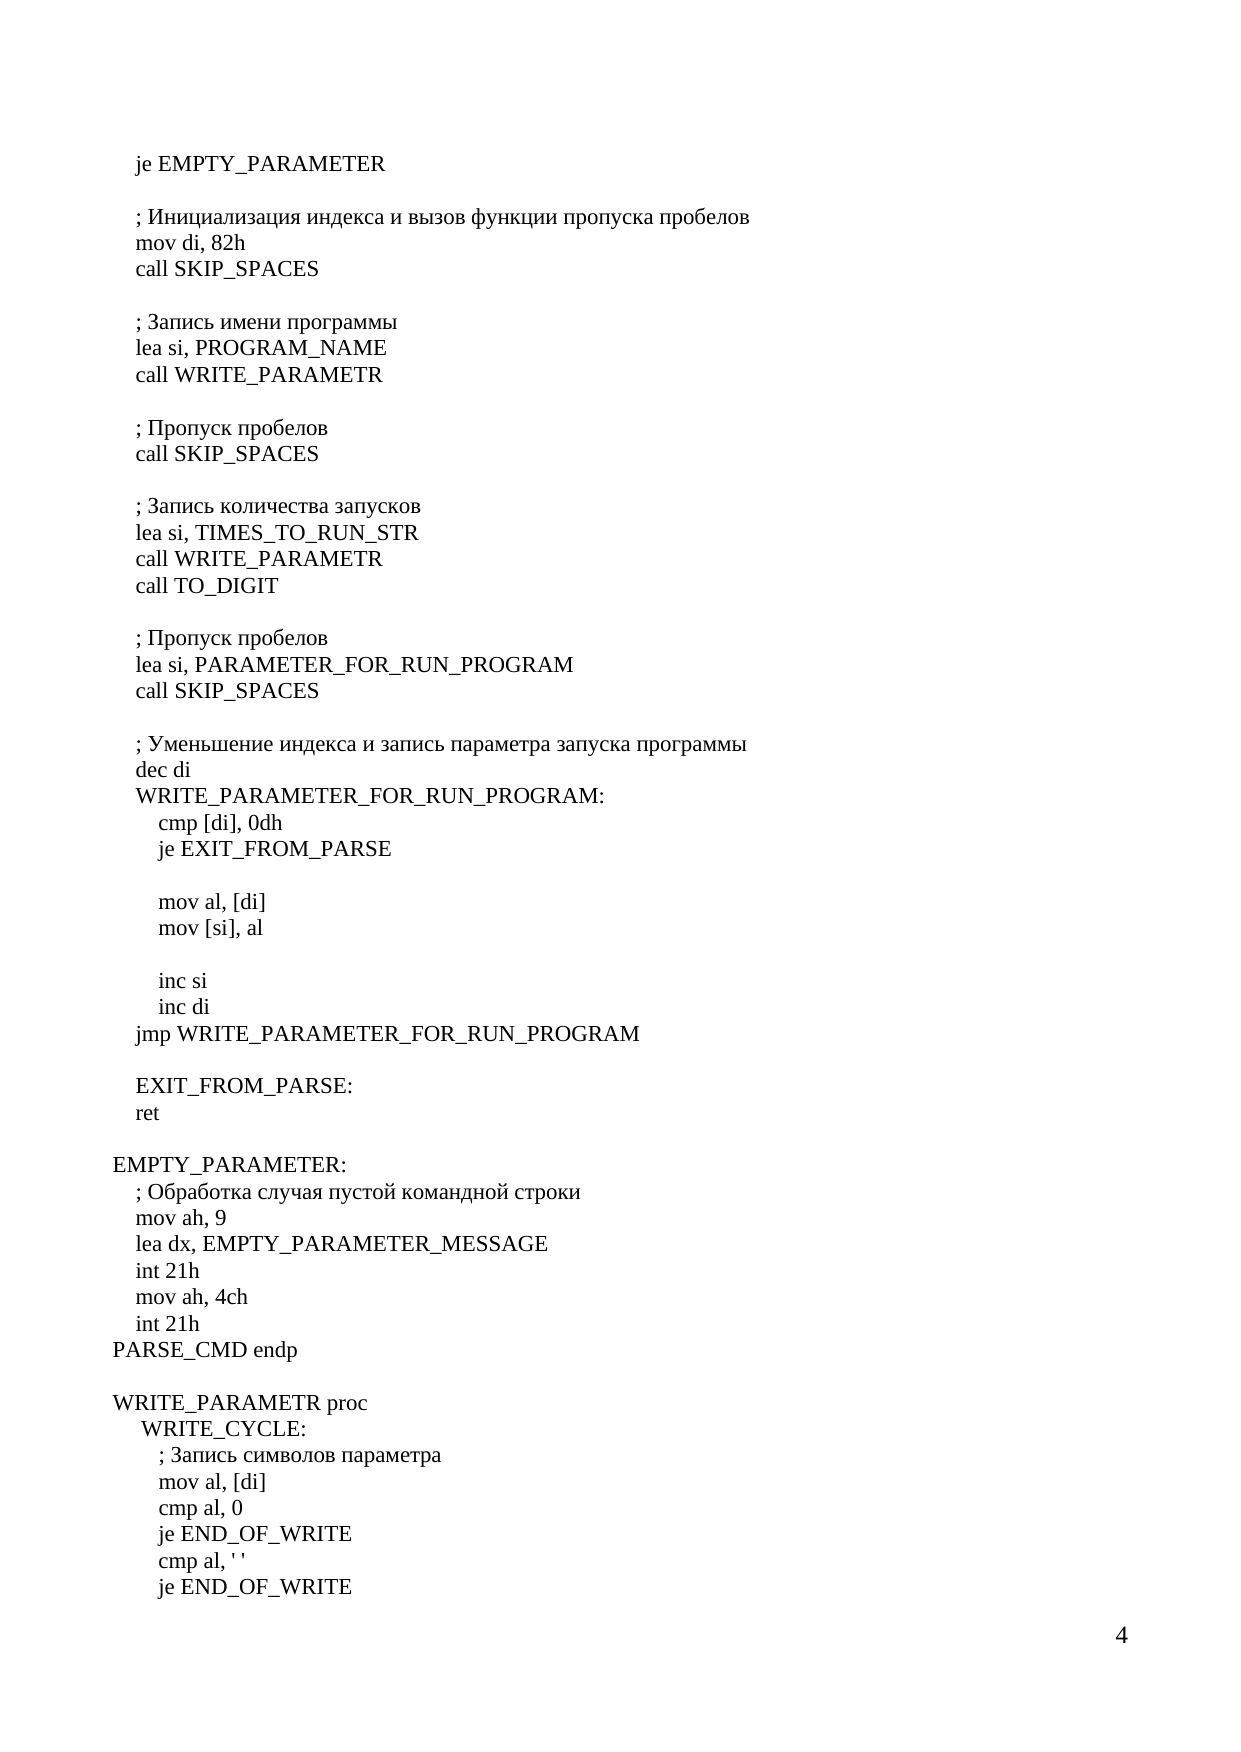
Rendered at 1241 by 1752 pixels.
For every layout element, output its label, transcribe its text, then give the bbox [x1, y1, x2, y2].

text lea dx, EMPTY_PARAMETER_MESSAGE [112, 1231, 1128, 1257]
text EMPTY_PARAMETER: [112, 1151, 1128, 1178]
text inc si [112, 967, 1128, 993]
text call WRITE_PARAMETR [112, 361, 1128, 387]
text lea si, PARAMETER_FOR_RUN_PROGRAM [112, 651, 1128, 677]
text je END_OF_WRITE [112, 1573, 1128, 1599]
text int 21h [112, 1257, 1128, 1283]
text call SKIP_SPACES [112, 255, 1128, 282]
text mov di, 82h [112, 229, 1128, 255]
text inc di [112, 993, 1128, 1020]
text ; Обработка случая пустой командной строки [112, 1178, 1128, 1204]
text call TO_DIGIT [112, 572, 1128, 598]
text mov ah, 9 [112, 1204, 1128, 1231]
text int 21h [112, 1309, 1128, 1336]
text PARSE_CMD endp [112, 1336, 1128, 1362]
text cmp [di], 0dh [112, 809, 1128, 835]
text mov ah, 4ch [112, 1283, 1128, 1309]
text ret [112, 1099, 1128, 1125]
text WRITE_PARAMETR proc [112, 1389, 1128, 1415]
text mov [si], al [112, 914, 1128, 941]
text ; Пропуск пробелов [112, 624, 1128, 651]
text ; Запись символов параметра [112, 1441, 1128, 1468]
text dec di [112, 756, 1128, 782]
text WRITE_PARAMETER_FOR_RUN_PROGRAM: [112, 782, 1128, 809]
text ; Запись имени программы [112, 308, 1128, 334]
text call WRITE_PARAMETR [112, 545, 1128, 572]
text je EXIT_FROM_PARSE [112, 835, 1128, 862]
text call SKIP_SPACES [112, 677, 1128, 703]
text ; Пропуск пробелов [112, 413, 1128, 440]
text EXIT_FROM_PARSE: [112, 1072, 1128, 1099]
text cmp al, ' ' [112, 1547, 1128, 1573]
text mov al, [di] [112, 1468, 1128, 1494]
text je EMPTY_PARAMETER [112, 150, 1128, 176]
text jmp WRITE_PARAMETER_FOR_RUN_PROGRAM [112, 1020, 1128, 1046]
text lea si, PROGRAM_NAME [112, 334, 1128, 361]
text je END_OF_WRITE [112, 1520, 1128, 1547]
text cmp al, 0 [112, 1494, 1128, 1520]
text ; Инициализация индекса и вызов функции пропуска пробелов [112, 203, 1128, 229]
text lea si, TIMES_TO_RUN_STR [112, 519, 1128, 545]
text ; Уменьшение индекса и запись параметра запуска программы [112, 730, 1128, 756]
text WRITE_CYCLE: [112, 1415, 1128, 1441]
text ; Запись количества запусков [112, 493, 1128, 519]
text mov al, [di] [112, 888, 1128, 914]
text call SKIP_SPACES [112, 440, 1128, 466]
